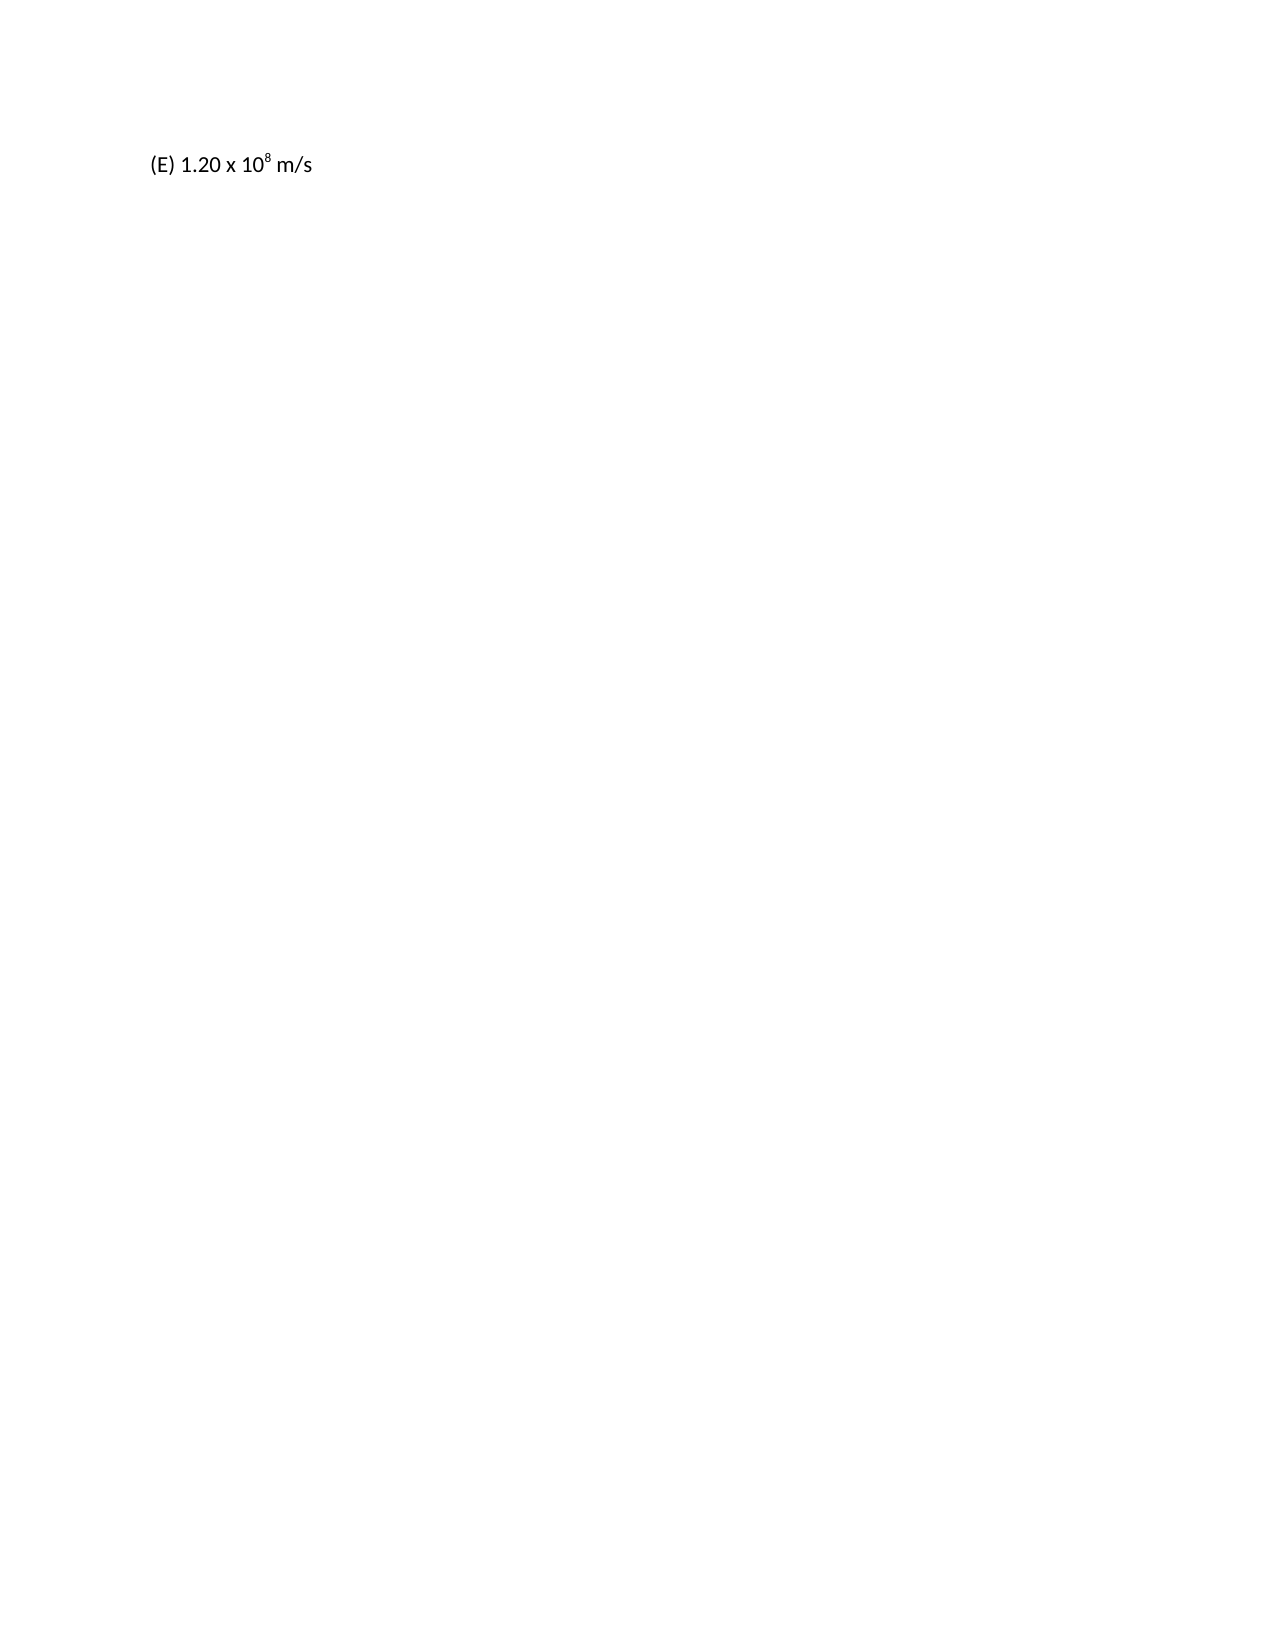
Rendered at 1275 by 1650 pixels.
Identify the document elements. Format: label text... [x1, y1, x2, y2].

text (E) 1.20 x 108 m/s [150, 150, 1125, 178]
